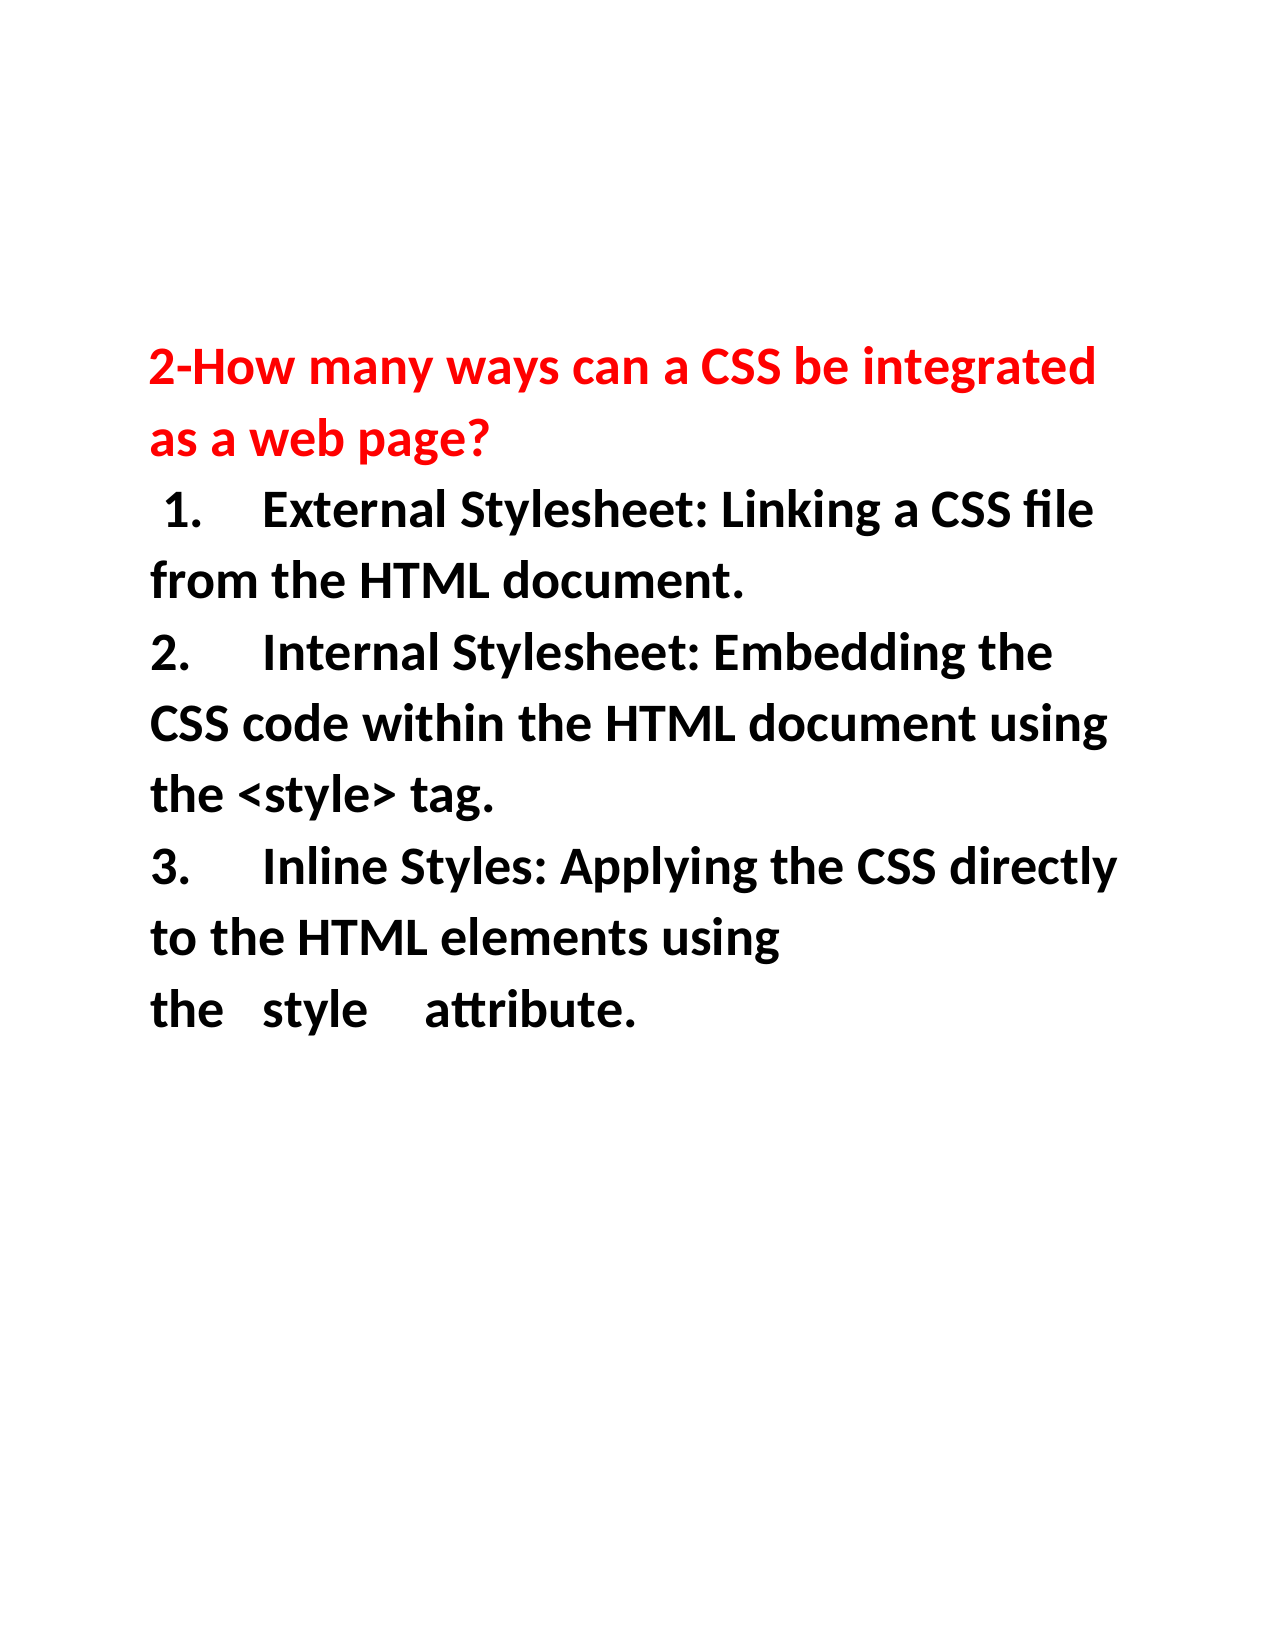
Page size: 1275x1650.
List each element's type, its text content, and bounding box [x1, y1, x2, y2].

text 3. Inline Styles: Applying the CSS directly to the HTML elements using [150, 832, 1123, 969]
text 2. Internal Stylesheet: Embedding the CSS code within the HTML document using the <style> tag. [150, 618, 1123, 826]
text 2-How many ways can a CSS be integrated as a web page? [148, 332, 1123, 469]
text 1. External Stylesheet: Linking a CSS file from the HTML document. [150, 475, 1123, 612]
text the style attribute. [150, 974, 1123, 1041]
